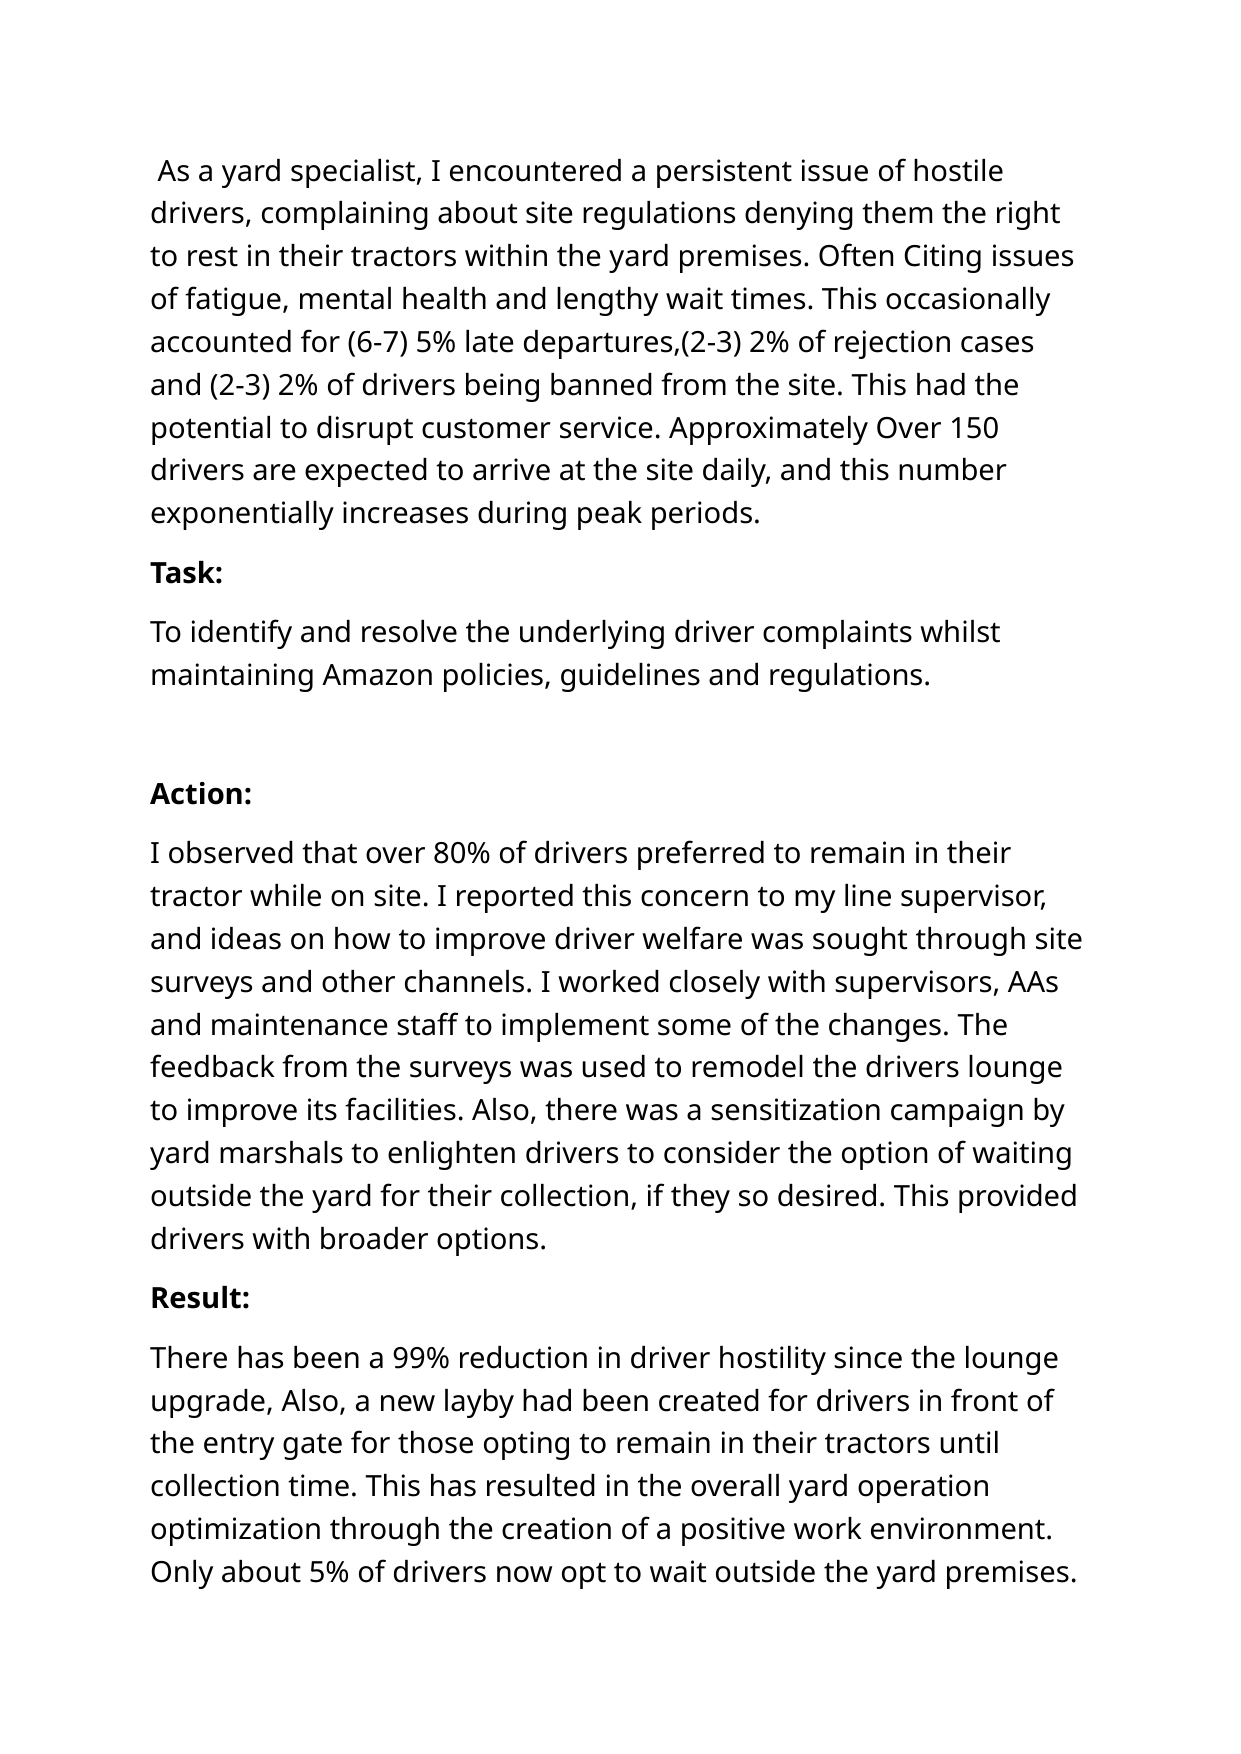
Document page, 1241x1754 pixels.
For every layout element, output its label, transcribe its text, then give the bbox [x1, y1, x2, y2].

text As a yard specialist, I encountered a persistent issue of hostile drivers, complaining about site regulations denying them the right to rest in their tractors within the yard premises. Often Citing issues of fatigue, mental health and lengthy wait times. This occasionally accounted for (6-7) 5% late departures,(2-3) 2% of rejection cases and (2-3) 2% of drivers being banned from the site. This had the potential to disrupt customer service. Approximately Over 150 drivers are expected to arrive at the site daily, and this number exponentially increases during peak periods. [150, 150, 1090, 532]
text To identify and resolve the underlying driver complaints whilst maintaining Amazon policies, guidelines and regulations. [150, 611, 1090, 694]
text I observed that over 80% of drivers preferred to remain in their tractor while on site. I reported this concern to my line supervisor, and ideas on how to improve driver welfare was sought through site surveys and other channels. I worked closely with supervisors, AAs and maintenance staff to implement some of the changes. The feedback from the surveys was used to remodel the drivers lounge to improve its facilities. Also, there was a sensitization campaign by yard marshals to enlighten drivers to consider the option of waiting outside the yard for their collection, if they so desired. This provided drivers with broader options. [150, 833, 1090, 1258]
text Action: [150, 773, 1090, 813]
text Task: [150, 552, 1090, 592]
text There has been a 99% reduction in driver hostility since the lounge upgrade, Also, a new layby had been created for drivers in front of the entry gate for those opting to remain in their tractors until collection time. This has resulted in the overall yard operation optimization through the creation of a positive work environment. Only about 5% of drivers now opt to wait outside the yard premises. [150, 1337, 1090, 1591]
text Result: [150, 1277, 1090, 1317]
